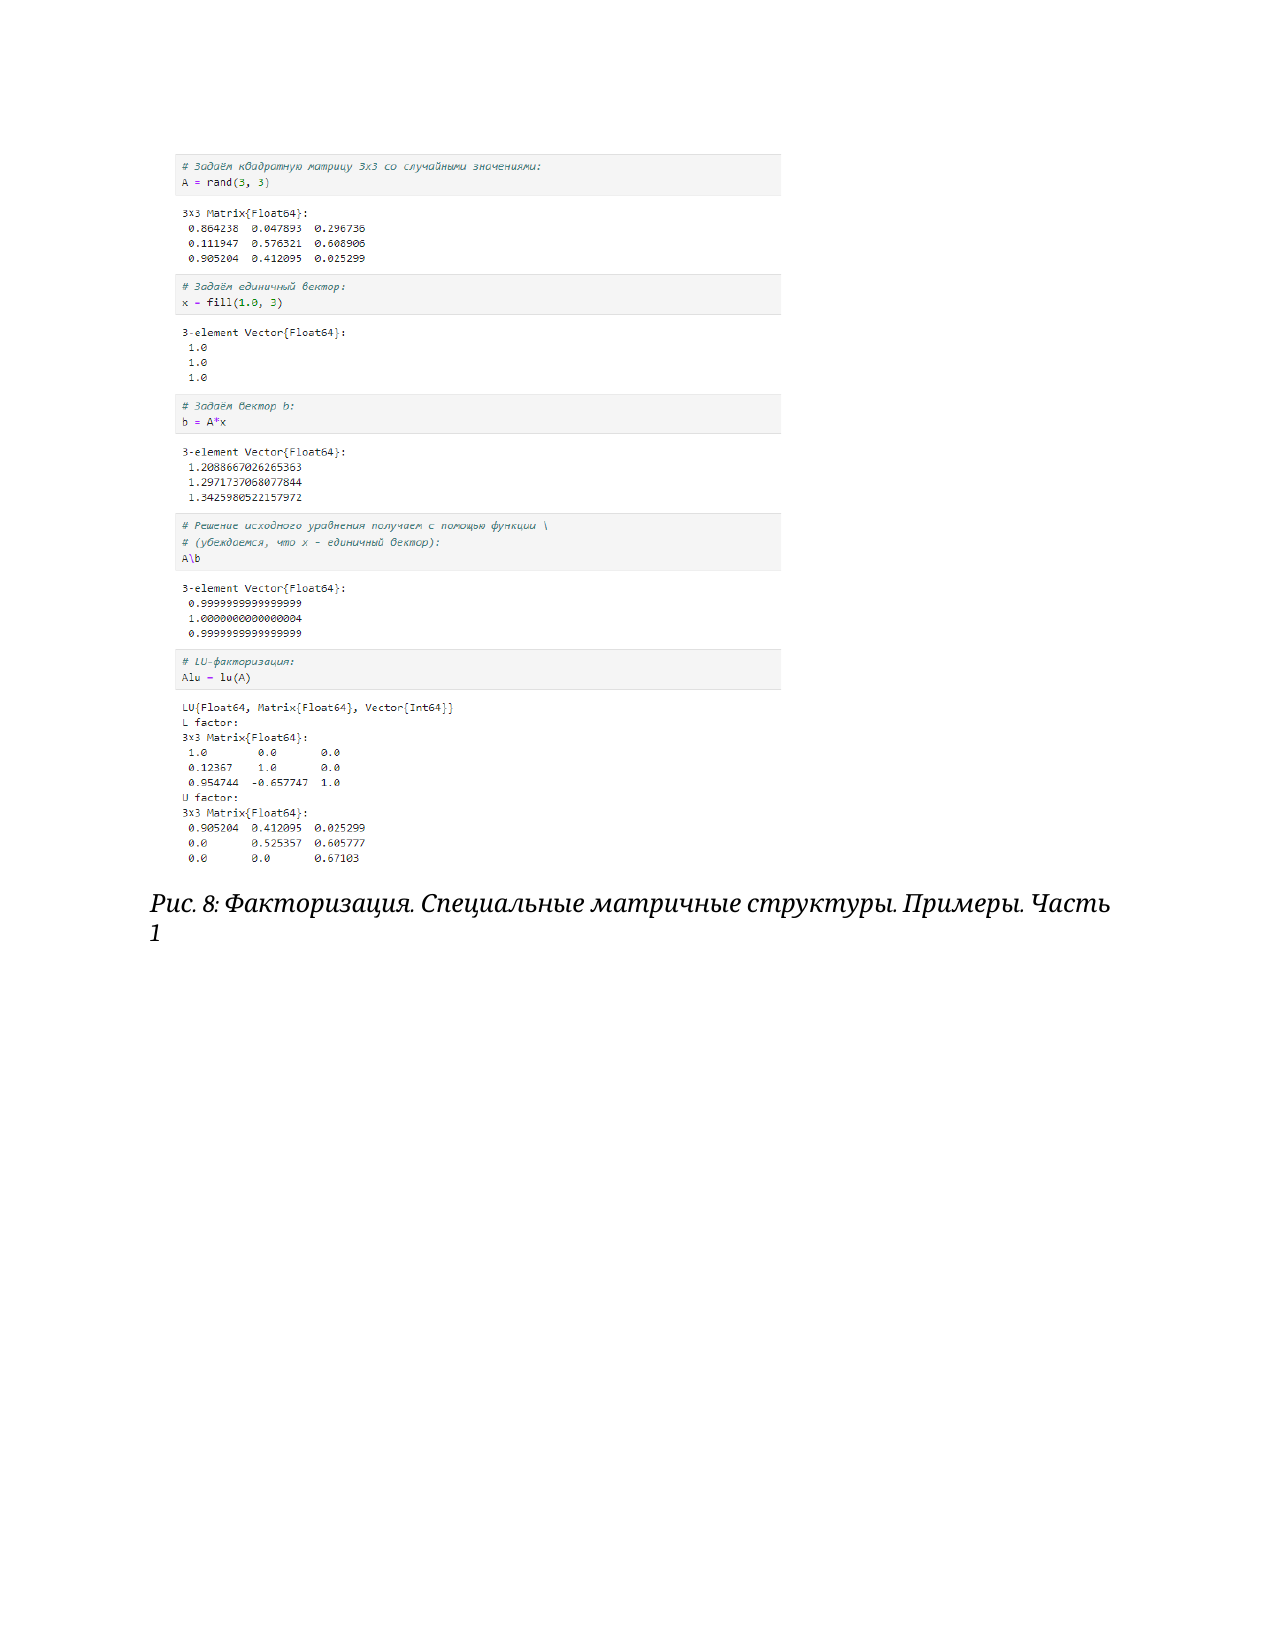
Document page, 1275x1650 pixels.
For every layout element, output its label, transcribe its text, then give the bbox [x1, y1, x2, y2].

picture [168, 150, 782, 870]
text Рис. 8: Факторизация. Специальные матричные структуры. Примеры. Часть 1 [150, 890, 1125, 948]
